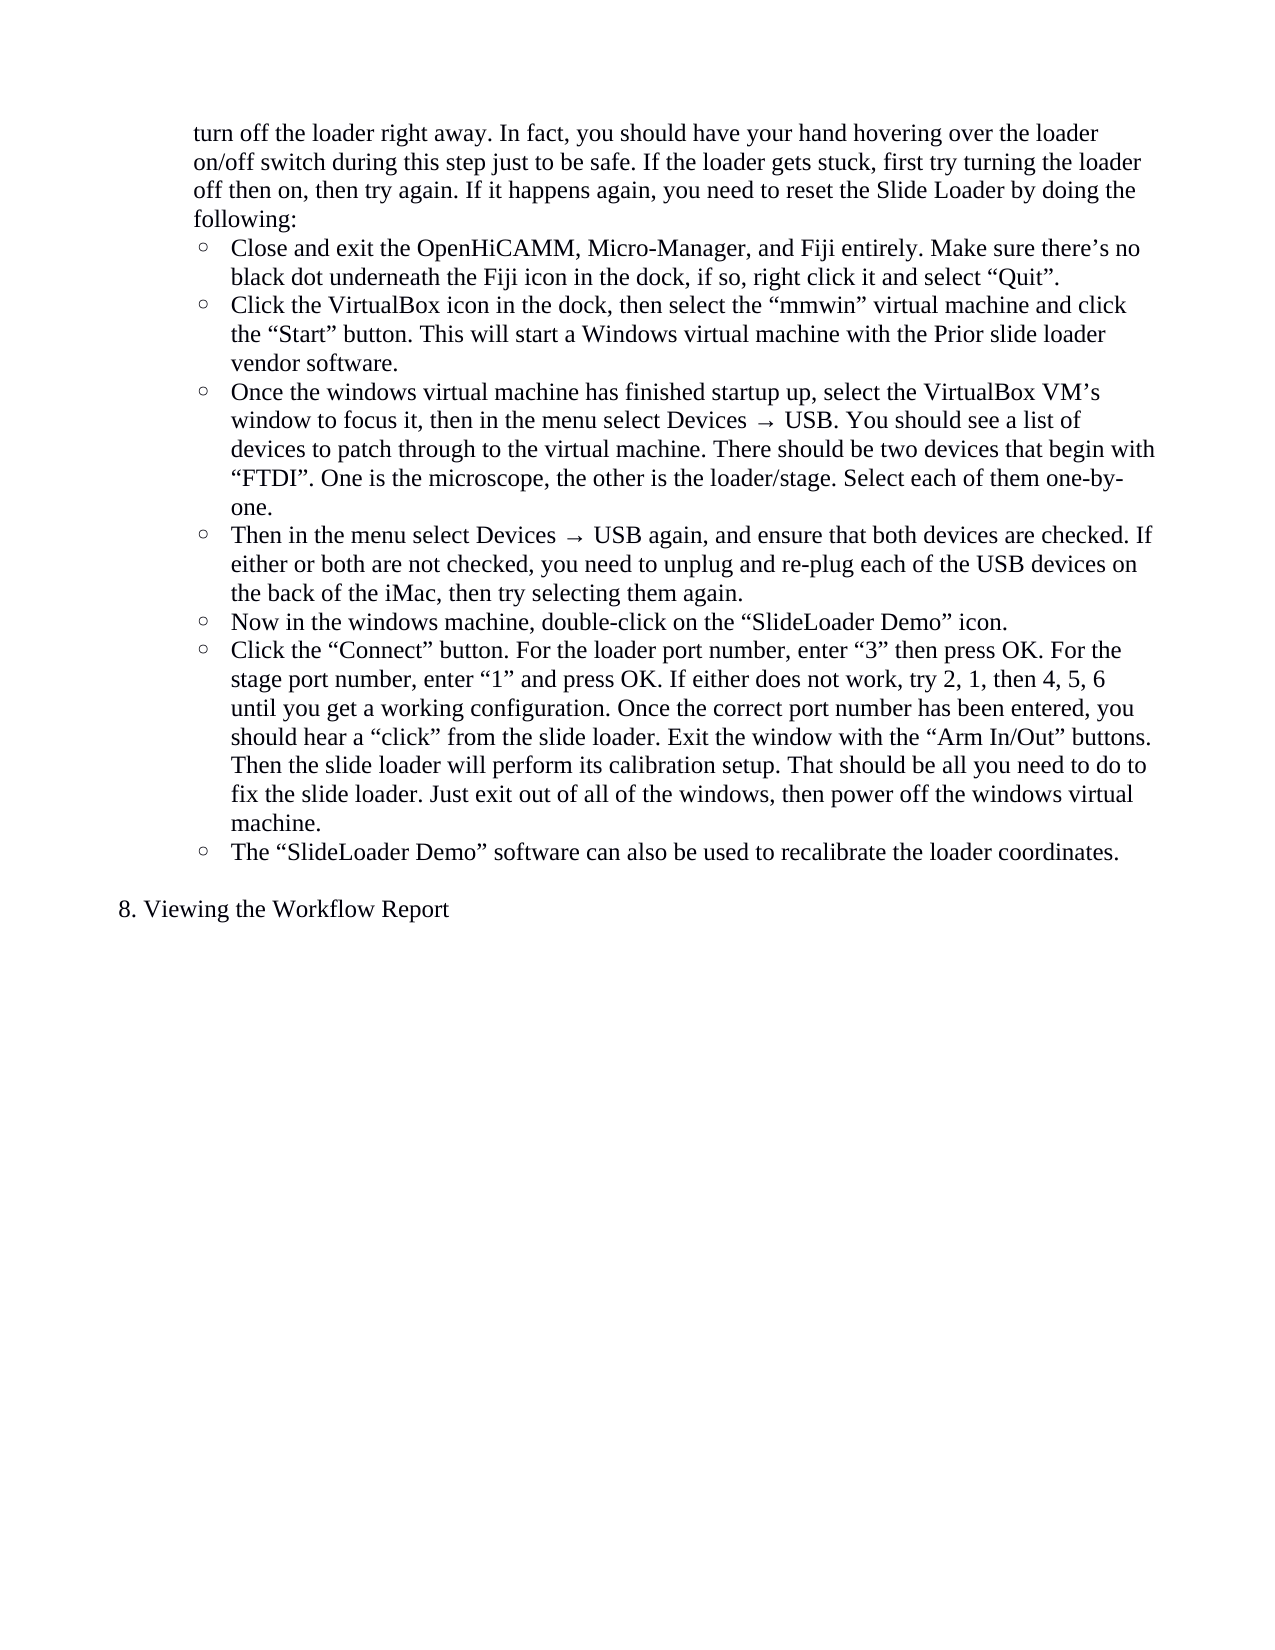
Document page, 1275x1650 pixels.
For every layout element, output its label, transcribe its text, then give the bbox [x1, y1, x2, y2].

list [156, 118, 1157, 233]
list The “SlideLoader Demo” software can also be used to recalibrate the loader coordinates. [193, 837, 1157, 866]
list Close and exit the OpenHiCAMM, Micro-Manager, and Fiji entirely. Make sure there’s no black dot underneath the Fiji icon in the dock, if so, right click it and select “Quit”. [193, 233, 1157, 291]
text 8. Viewing the Workflow Report [118, 894, 1157, 923]
list Click the VirtualBox icon in the dock, then select the “mmwin” virtual machine and click the “Start” button. This will start a Windows virtual machine with the Prior slide loader vendor software. [193, 291, 1157, 377]
list Once the windows virtual machine has finished startup up, select the VirtualBox VM’s window to focus it, then in the menu select Devices → USB. You should see a list of devices to patch through to the virtual machine. There should be two devices that begin with “FTDI”. One is the microscope, the other is the loader/stage. Select each of them one-by-one. [193, 377, 1157, 521]
list Now in the windows machine, double-click on the “SlideLoader Demo” icon. [193, 607, 1157, 636]
list Then in the menu select Devices → USB again, and ensure that both devices are checked. If either or both are not checked, you need to unplug and re-plug each of the USB devices on the back of the iMac, then try selecting them again. [193, 521, 1157, 607]
list Click the “Connect” button. For the loader port number, enter “3” then press OK. For the stage port number, enter “1” and press OK. If either does not work, try 2, 1, then 4, 5, 6 until you get a working configuration. Once the correct port number has been entered, you should hear a “click” from the slide loader. Exit the window with the “Arm In/Out” buttons. Then the slide loader will perform its calibration setup. That should be all you need to do to fix the slide loader. Just exit out of all of the windows, then power off the windows virtual machine. [193, 636, 1157, 837]
